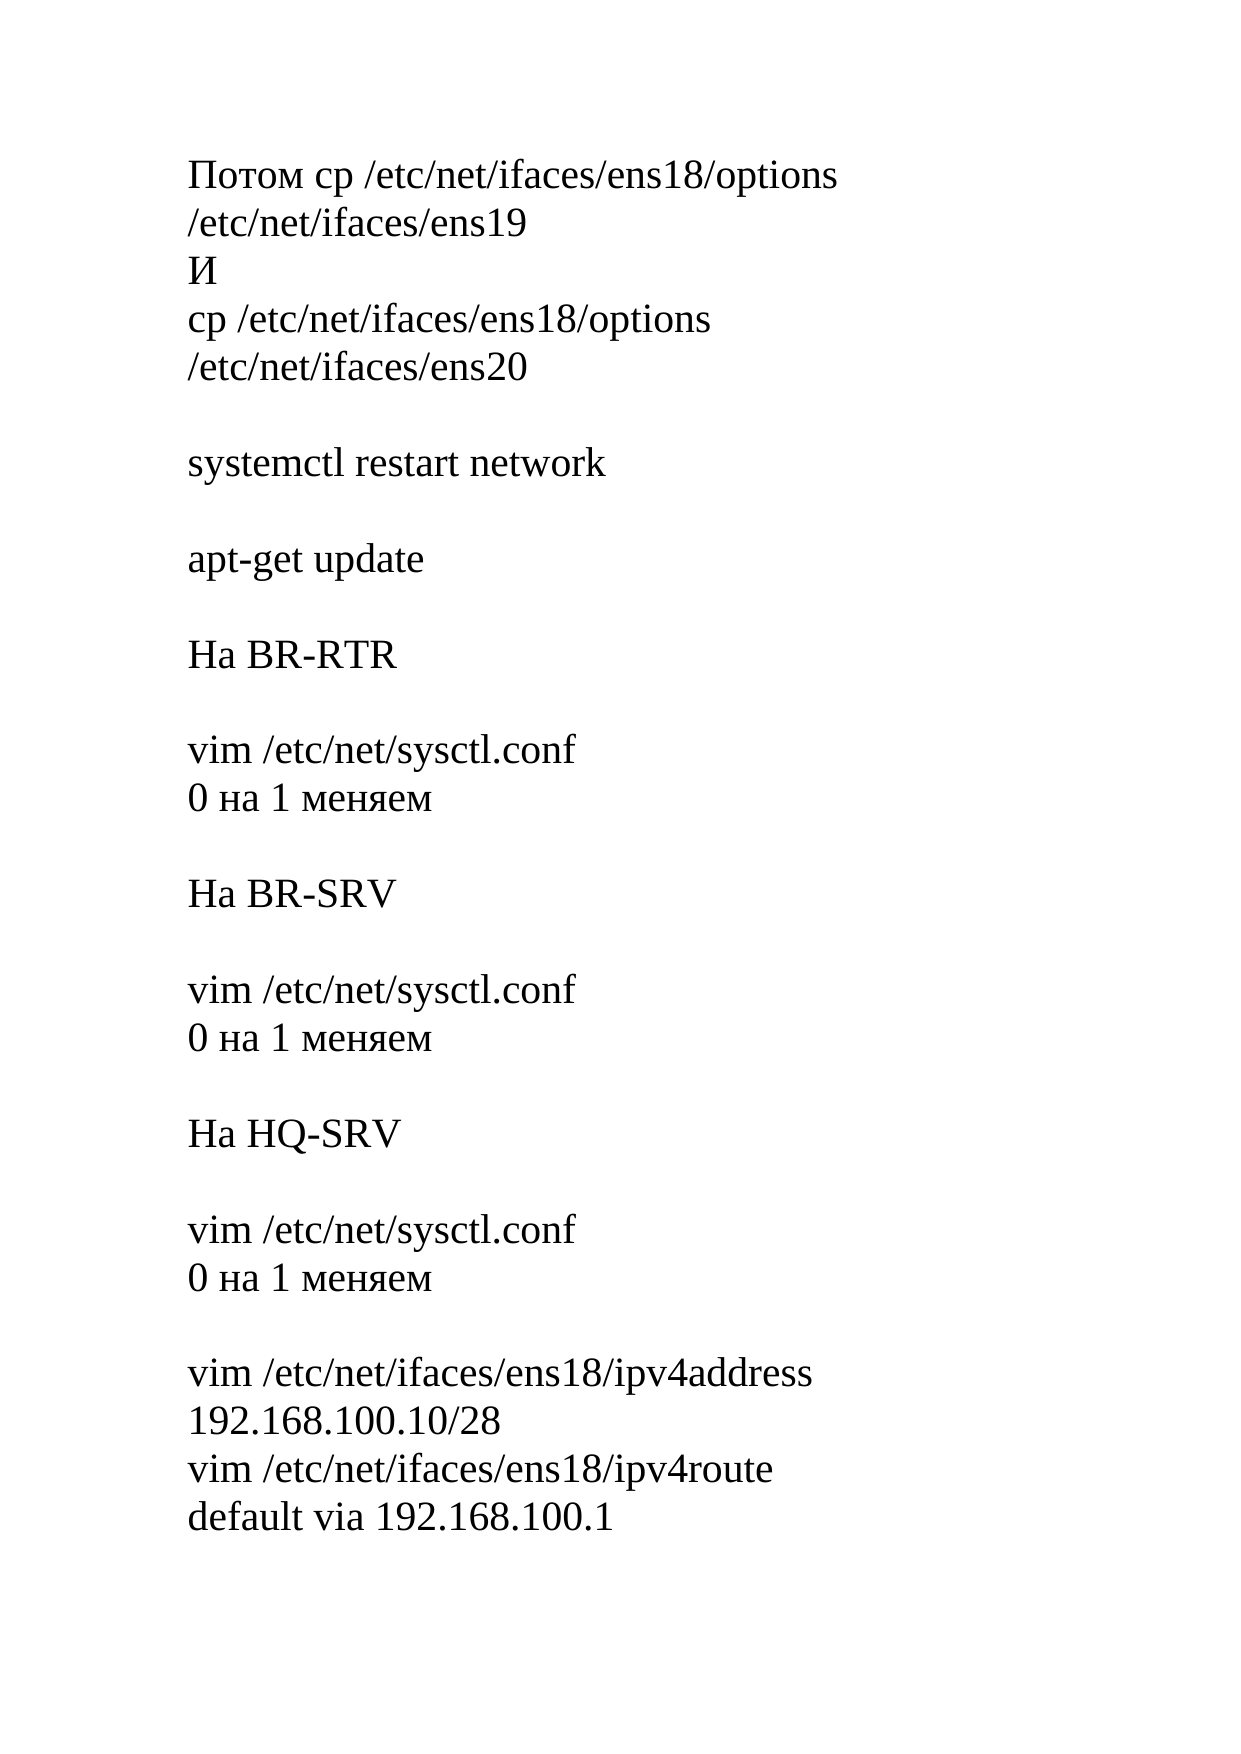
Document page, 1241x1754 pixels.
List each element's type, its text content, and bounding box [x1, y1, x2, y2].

text vim /etc/net/sysctl.conf [187, 1204, 1053, 1252]
text 0 на 1 меняем [187, 773, 1053, 821]
text vim /etc/net/sysctl.conf [187, 964, 1053, 1012]
text vim /etc/net/ifaces/ens18/ipv4route [187, 1444, 1053, 1492]
text На HQ-SRV [187, 1108, 1053, 1156]
text /etc/net/ifaces/ens19 [187, 198, 1053, 246]
text vim /etc/net/ifaces/ens18/ipv4address [187, 1348, 1053, 1396]
text И [187, 246, 1053, 294]
text vim /etc/net/sysctl.conf [187, 725, 1053, 773]
text /etc/net/ifaces/ens20 [187, 342, 1053, 389]
text Потом cp /etc/net/ifaces/ens18/options [187, 150, 1053, 198]
text 0 на 1 меняем [187, 1252, 1053, 1300]
text 192.168.100.10/28 [187, 1396, 1053, 1444]
text apt-get update [187, 533, 1053, 581]
text cp /etc/net/ifaces/ens18/options [187, 294, 1053, 342]
text systemctl restart network [187, 437, 1053, 485]
text На BR-SRV [187, 869, 1053, 917]
text 0 на 1 меняем [187, 1012, 1053, 1060]
text На BR-RTR [187, 629, 1053, 677]
text default via 192.168.100.1 [187, 1492, 1053, 1539]
